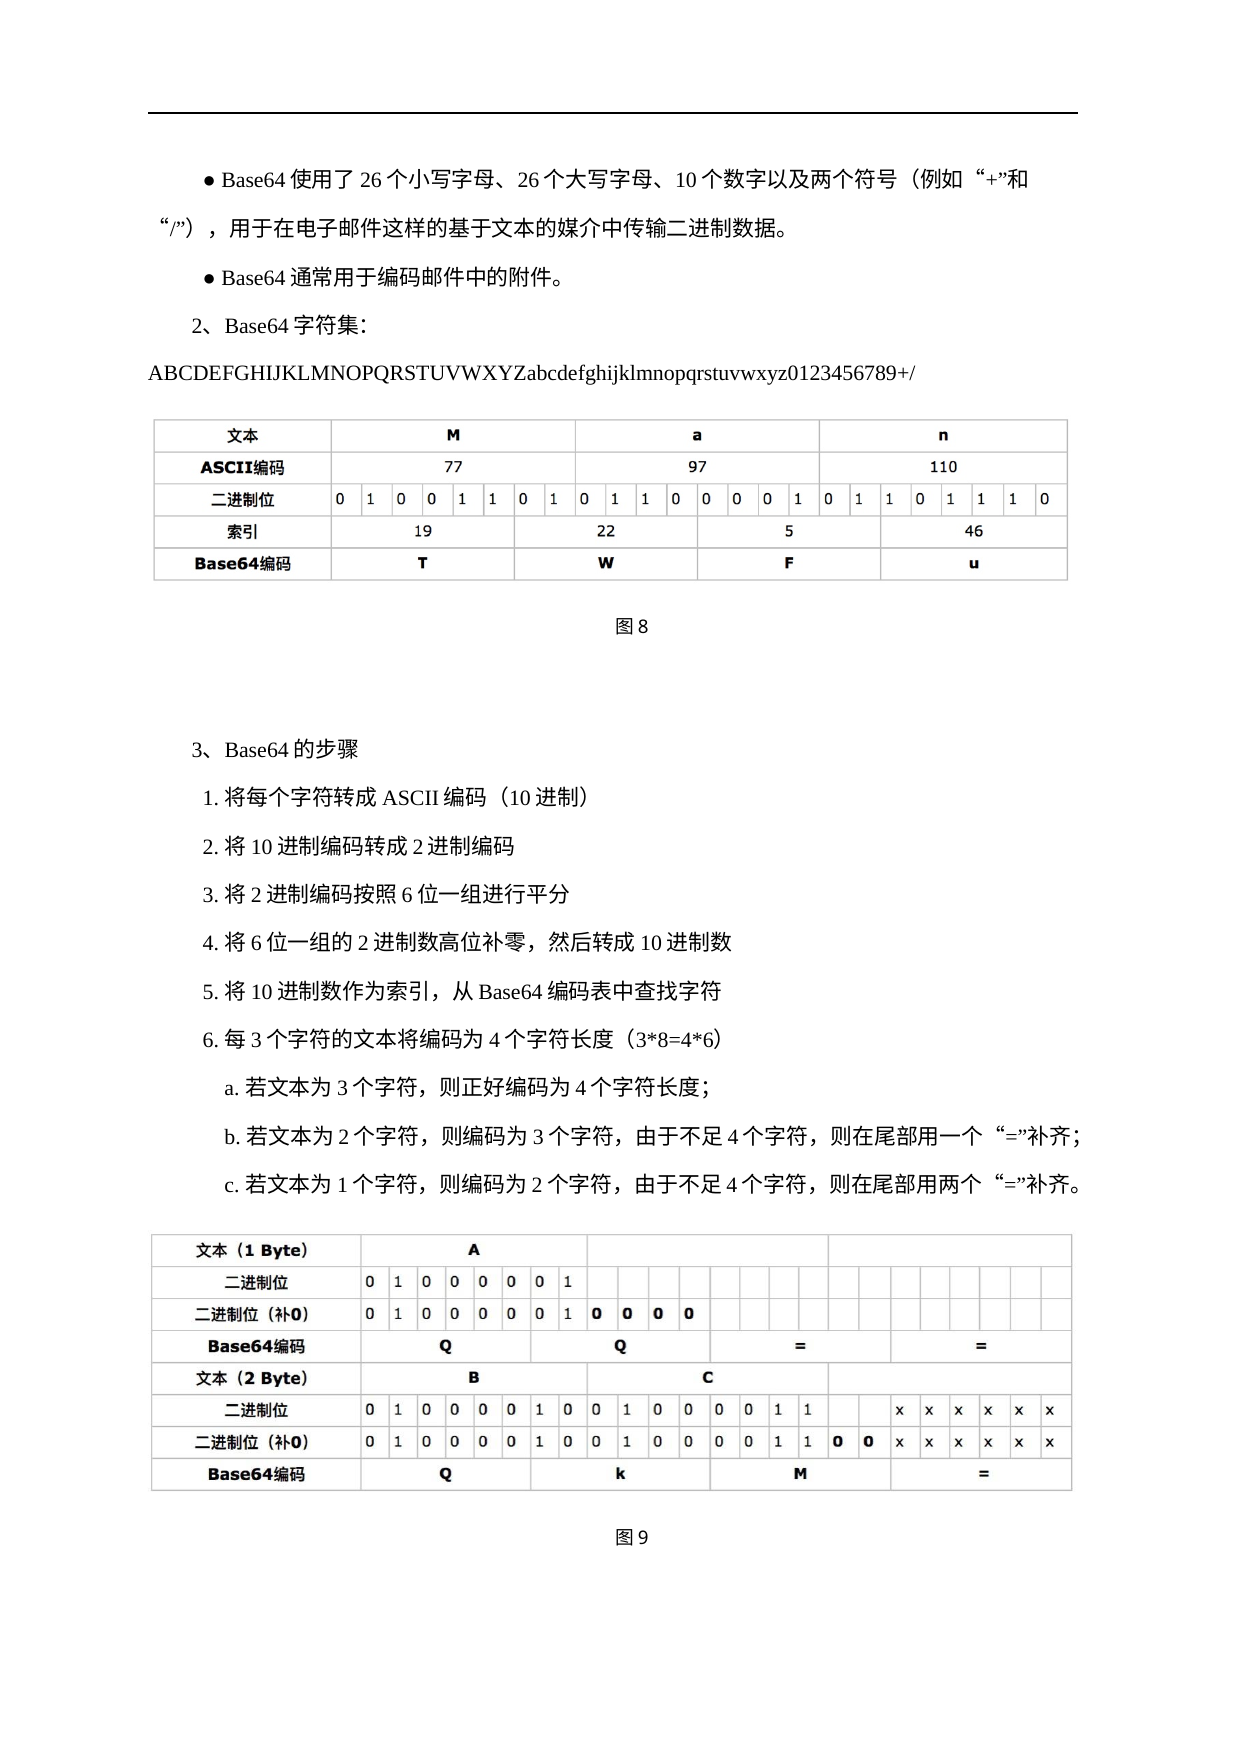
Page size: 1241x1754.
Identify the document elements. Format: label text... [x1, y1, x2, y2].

picture [147, 1230, 1077, 1492]
text ● Base64使用了26个小写字母、26个大写字母、10个数字以及两个符号（例如“+”和“/”），用于在电子邮件这样的基于文本的媒介中传输二进制数据。 [148, 162, 1078, 243]
text 1. 将每个字符转成ASCII编码（10进制） [148, 780, 1078, 812]
text 图 8 [148, 609, 1078, 641]
picture [147, 414, 1075, 584]
text b. 若文本为2个字符，则编码为3个字符，由于不足4个字符，则在尾部用一个“=”补齐； [148, 1118, 1078, 1151]
text ● Base64通常用于编码邮件中的附件。 [148, 259, 1078, 292]
text a. 若文本为3个字符，则正好编码为4个字符长度； [148, 1070, 1078, 1102]
text 4. 将6位一组的2进制数高位补零，然后转成10进制数 [148, 925, 1078, 957]
text 图 9 [148, 1520, 1078, 1552]
text 3. 将2进制编码按照6位一组进行平分 [148, 877, 1078, 909]
text 5. 将10进制数作为索引，从Base64编码表中查找字符 [148, 973, 1078, 1006]
text 2、Base64字符集：ABCDEFGHIJKLMNOPQRSTUVWXYZabcdefghijklmnopqrstuvwxyz0123456789+/ [148, 307, 1078, 389]
text 6. 每3个字符的文本将编码为4个字符长度（3*8=4*6） [148, 1022, 1078, 1054]
text c. 若文本为1个字符，则编码为2个字符，由于不足4个字符，则在尾部用两个“=”补齐。 [148, 1167, 1078, 1199]
text 2. 将10进制编码转成2进制编码 [148, 828, 1078, 861]
text 3、Base64的步骤 [148, 732, 1078, 764]
